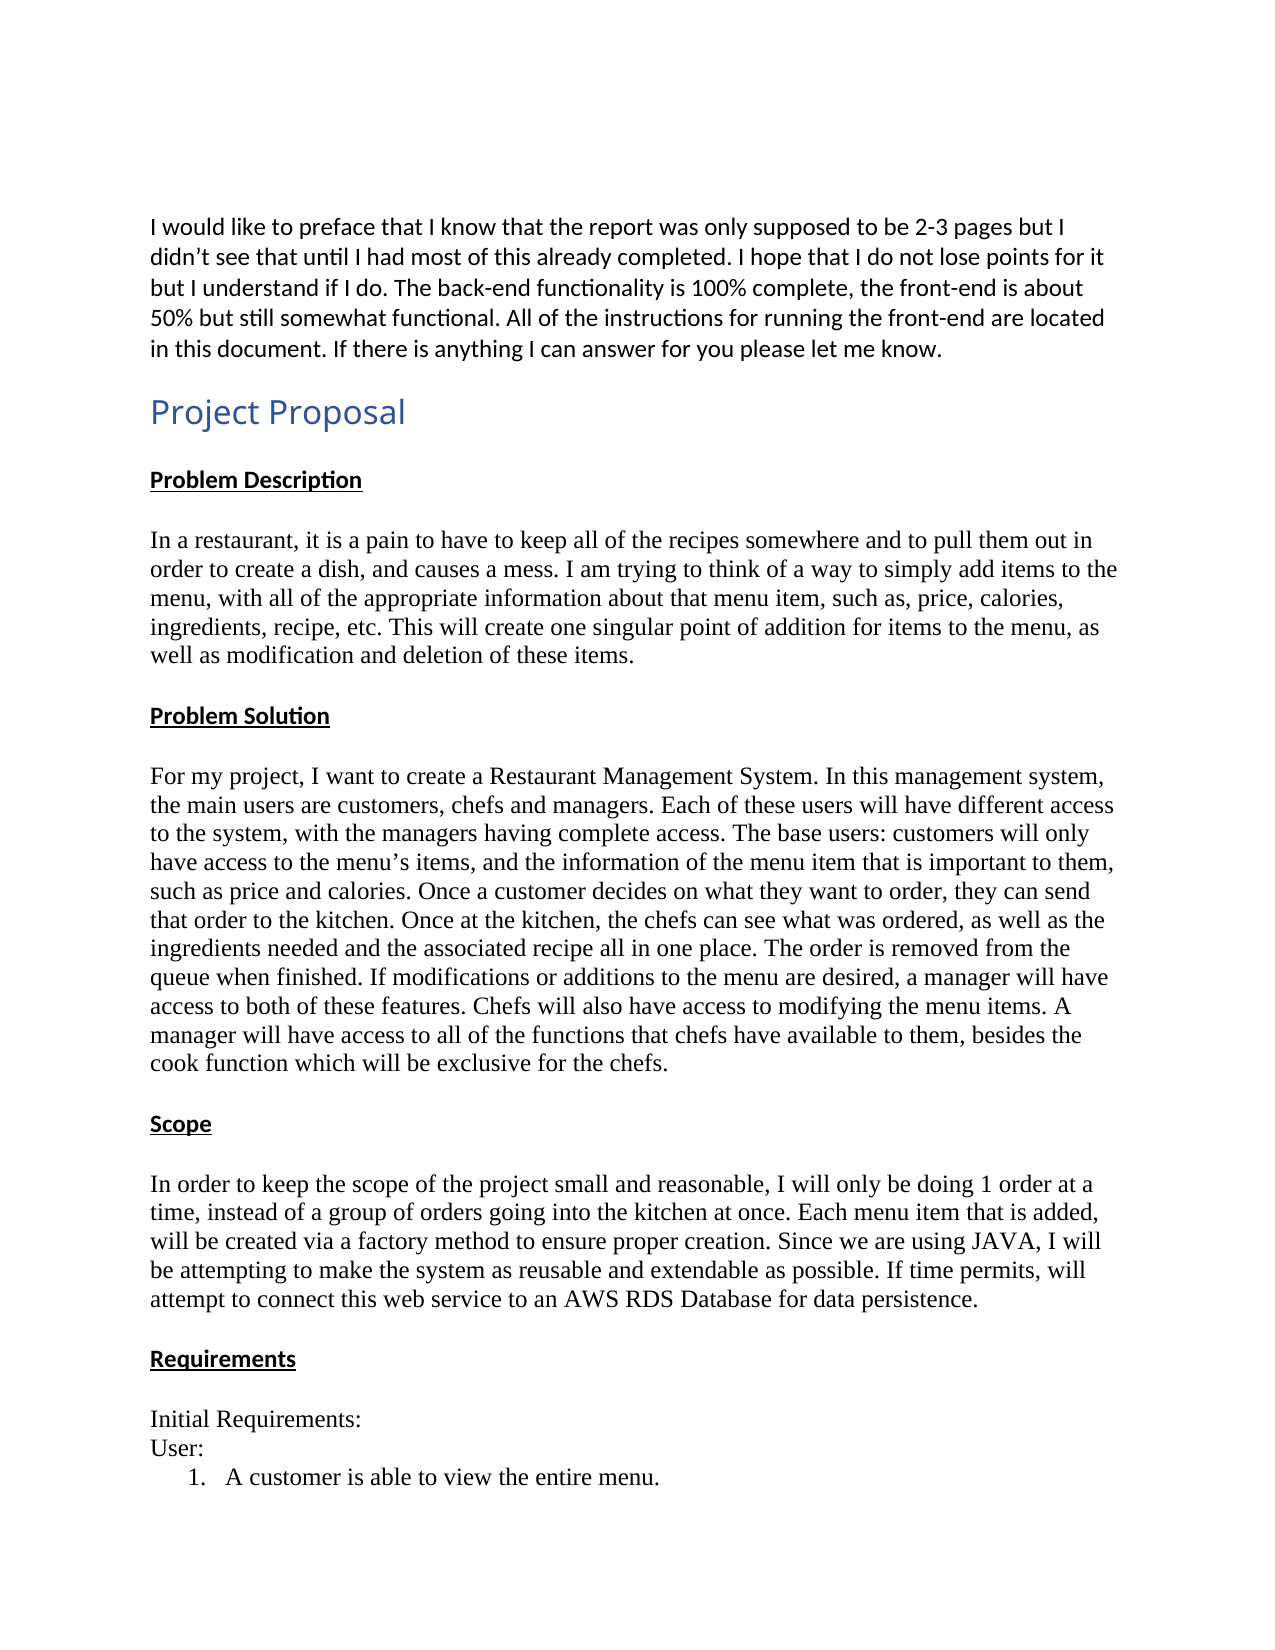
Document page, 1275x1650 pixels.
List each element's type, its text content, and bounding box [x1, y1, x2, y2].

text Problem Description [150, 464, 1125, 495]
text For my project, I want to create a Restaurant Management System. In this management system, the main users are customers, chefs and managers. Each of these users will have different access to the system, with the managers having complete access. The base users: customers will only have access to the menu’s items, and the information of the menu item that is important to them, such as price and calories. Once a customer decides on what they want to order, they can send that order to the kitchen. Once at the kitchen, the chefs can see what was ordered, as well as the ingredients needed and the associated recipe all in one place. The order is removed from the queue when finished. If modifications or additions to the menu are desired, a manager will have access to both of these features. Chefs will also have access to modifying the menu items. A manager will have access to all of the functions that chefs have available to them, besides the cook function which will be exclusive for the chefs. [150, 761, 1125, 1077]
text Scope [150, 1108, 1125, 1138]
text I would like to preface that I know that the report was only supposed to be 2-3 pages but I didn’t see that until I had most of this already completed. I hope that I do not lose points for it but I understand if I do. The back-end functionality is 100% complete, the front-end is about 50% but still somewhat functional. All of the instructions for running the front-end are located in this document. If there is anything I can answer for you please let me know. [150, 211, 1125, 364]
text Requirements [150, 1343, 1125, 1373]
list A customer is able to view the entire menu. [187, 1462, 1125, 1490]
subtitle Project Proposal [150, 389, 1125, 434]
text In order to keep the scope of the project small and reasonable, I will only be doing 1 order at a time, instead of a group of orders going into the kitchen at once. Each menu item that is added, will be created via a factory method to ensure proper creation. Since we are using JAVA, I will be attempting to make the system as reusable and extendable as possible. If time permits, will attempt to connect this web service to an AWS RDS Database for data persistence. [150, 1169, 1125, 1312]
text Initial Requirements: [150, 1404, 1125, 1433]
text In a restaurant, it is a pain to have to keep all of the recipes somewhere and to pull them out in order to create a dish, and causes a mess. I am trying to think of a way to simply add items to the menu, with all of the appropriate information about that menu item, such as, price, calories, ingredients, recipe, etc. This will create one singular point of addition for items to the menu, as well as modification and deletion of these items. [150, 526, 1125, 669]
text User: [150, 1433, 1125, 1462]
text Problem Solution [150, 700, 1125, 730]
